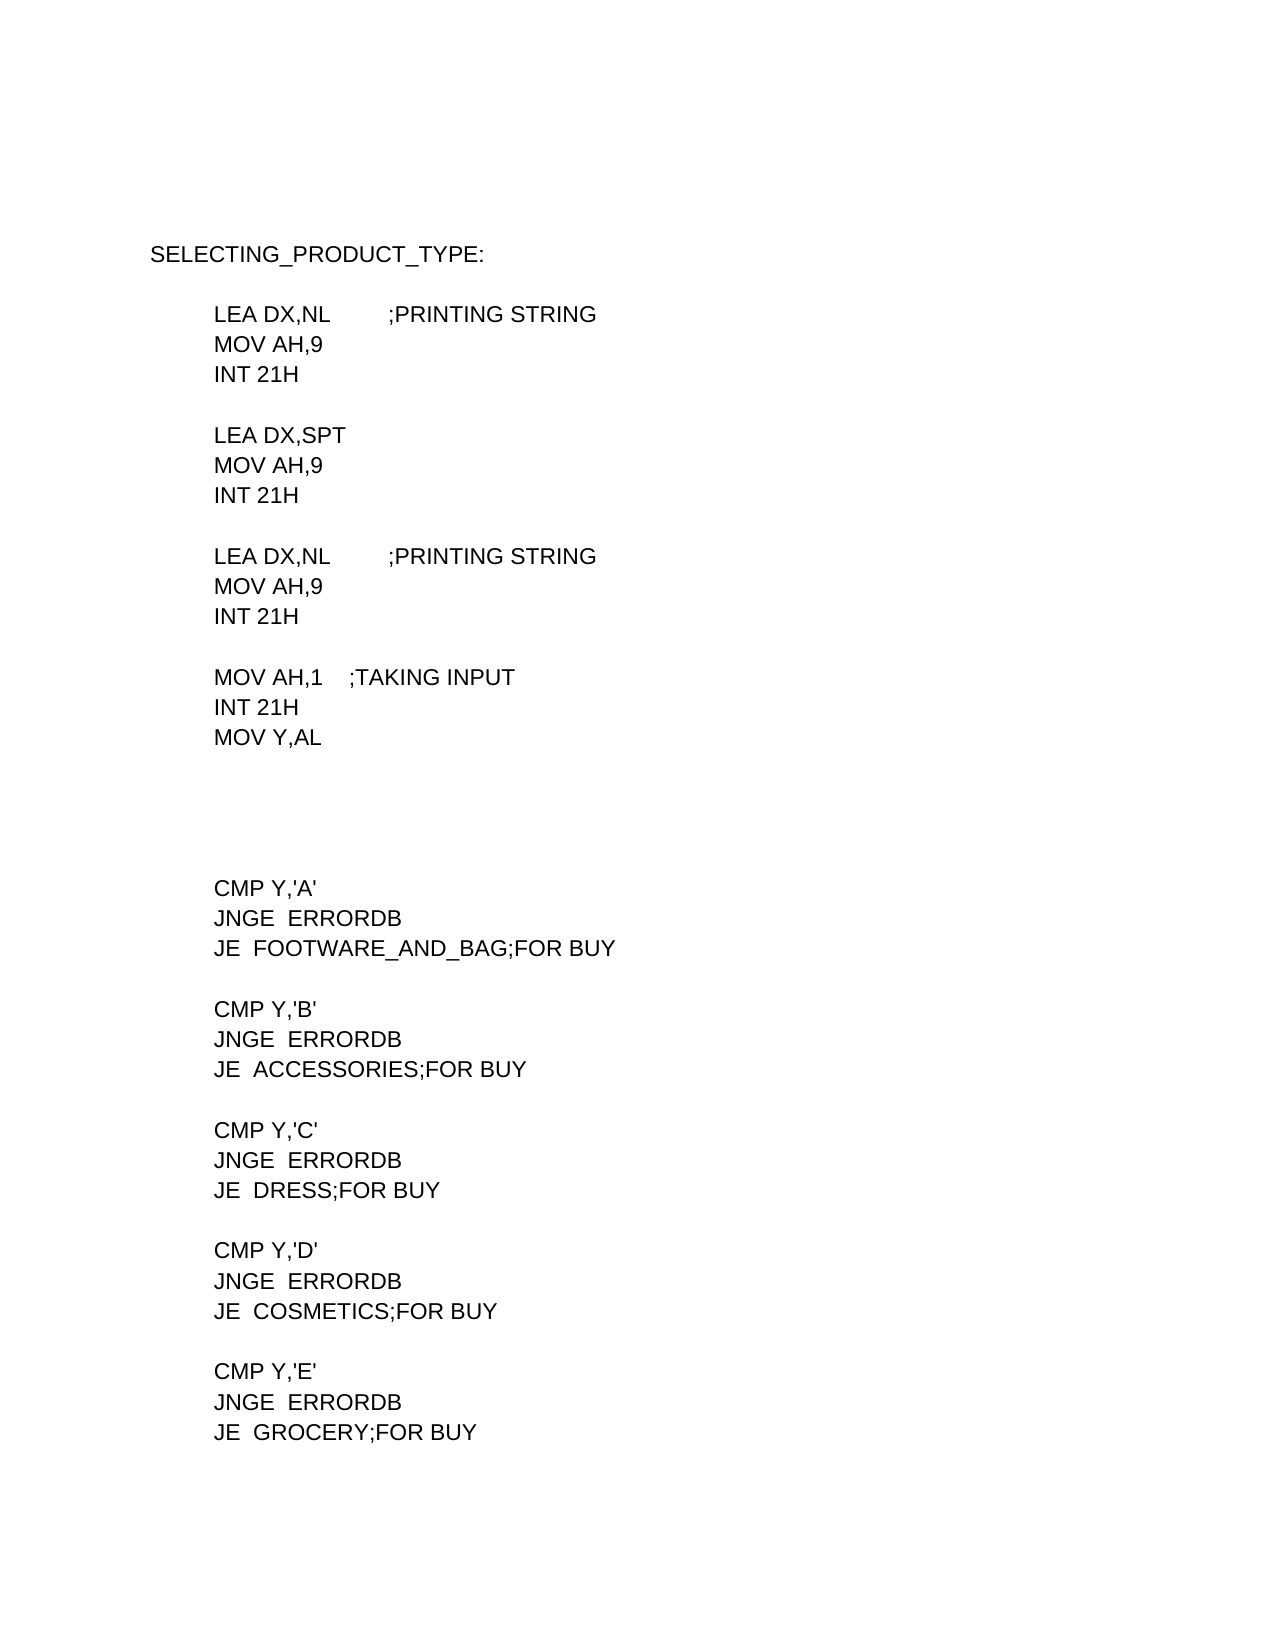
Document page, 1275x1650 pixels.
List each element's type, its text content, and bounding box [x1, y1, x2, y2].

text JE FOOTWARE_AND_BAG;FOR BUY [150, 935, 1125, 962]
text MOV AH,9 [150, 573, 1125, 599]
text MOV AH,9 [150, 331, 1125, 358]
text INT 21H [150, 482, 1125, 509]
text MOV Y,AL [150, 724, 1125, 750]
text JE COSMETICS;FOR BUY [150, 1298, 1125, 1324]
text CMP Y,'C' [150, 1117, 1125, 1143]
text LEA DX,SPT [150, 422, 1125, 448]
text JNGE ERRORDB [150, 1026, 1125, 1052]
text JNGE ERRORDB [150, 1388, 1125, 1415]
text INT 21H [150, 603, 1125, 629]
text MOV AH,9 [150, 452, 1125, 478]
text JE DRESS;FOR BUY [150, 1177, 1125, 1203]
text LEA DX,NL ;PRINTING STRING [150, 543, 1125, 569]
text INT 21H [150, 361, 1125, 388]
text CMP Y,'E' [150, 1358, 1125, 1385]
text JNGE ERRORDB [150, 905, 1125, 932]
text JE ACCESSORIES;FOR BUY [150, 1056, 1125, 1083]
text LEA DX,NL ;PRINTING STRING [150, 301, 1125, 327]
text SELECTING_PRODUCT_TYPE: [150, 241, 1125, 267]
text INT 21H [150, 694, 1125, 720]
text JNGE ERRORDB [150, 1147, 1125, 1173]
text MOV AH,1 ;TAKING INPUT [150, 663, 1125, 690]
text CMP Y,'A' [150, 875, 1125, 901]
text JE GROCERY;FOR BUY [150, 1419, 1125, 1445]
text CMP Y,'B' [150, 996, 1125, 1022]
text CMP Y,'D' [150, 1237, 1125, 1264]
text JNGE ERRORDB [150, 1268, 1125, 1294]
